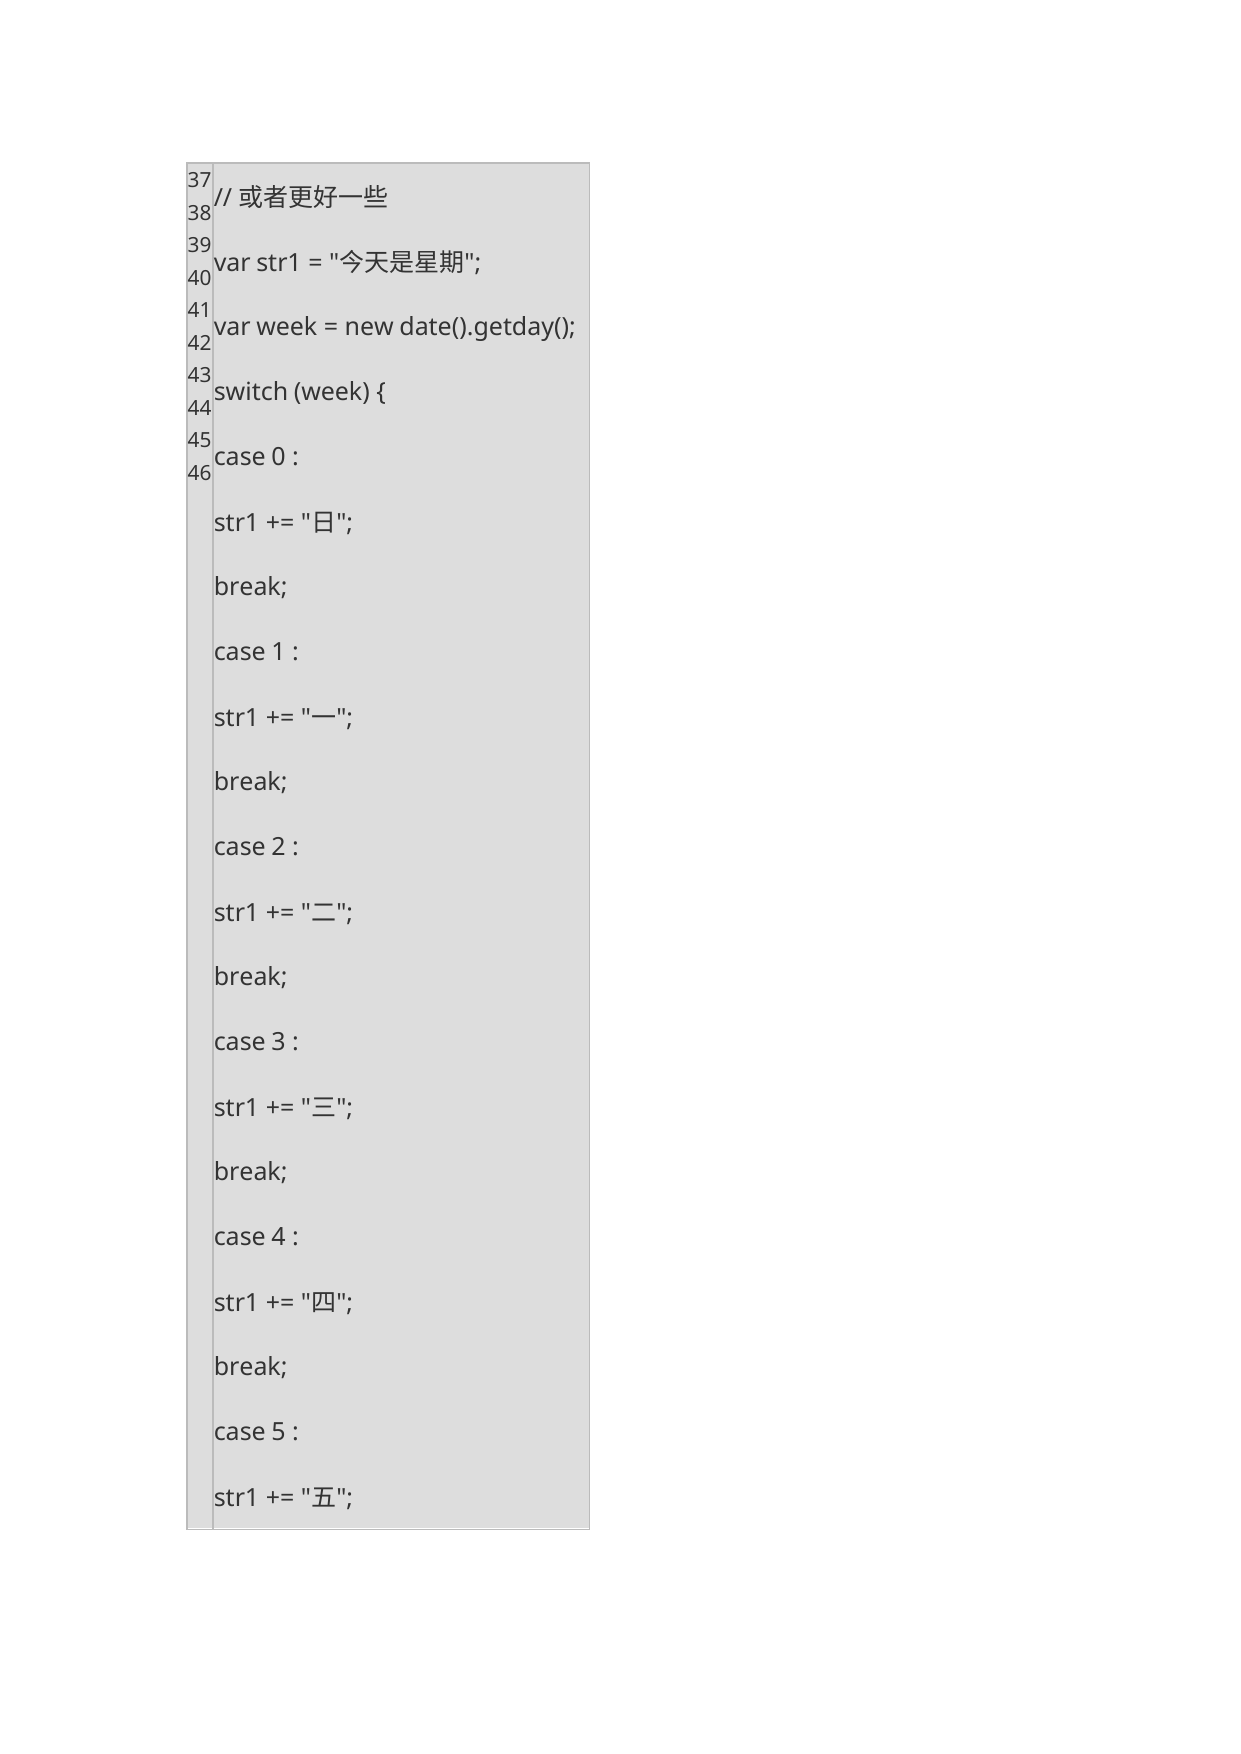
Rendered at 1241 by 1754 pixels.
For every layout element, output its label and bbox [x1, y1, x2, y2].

table_header [188, 164, 212, 1528]
table_header [214, 164, 589, 1528]
